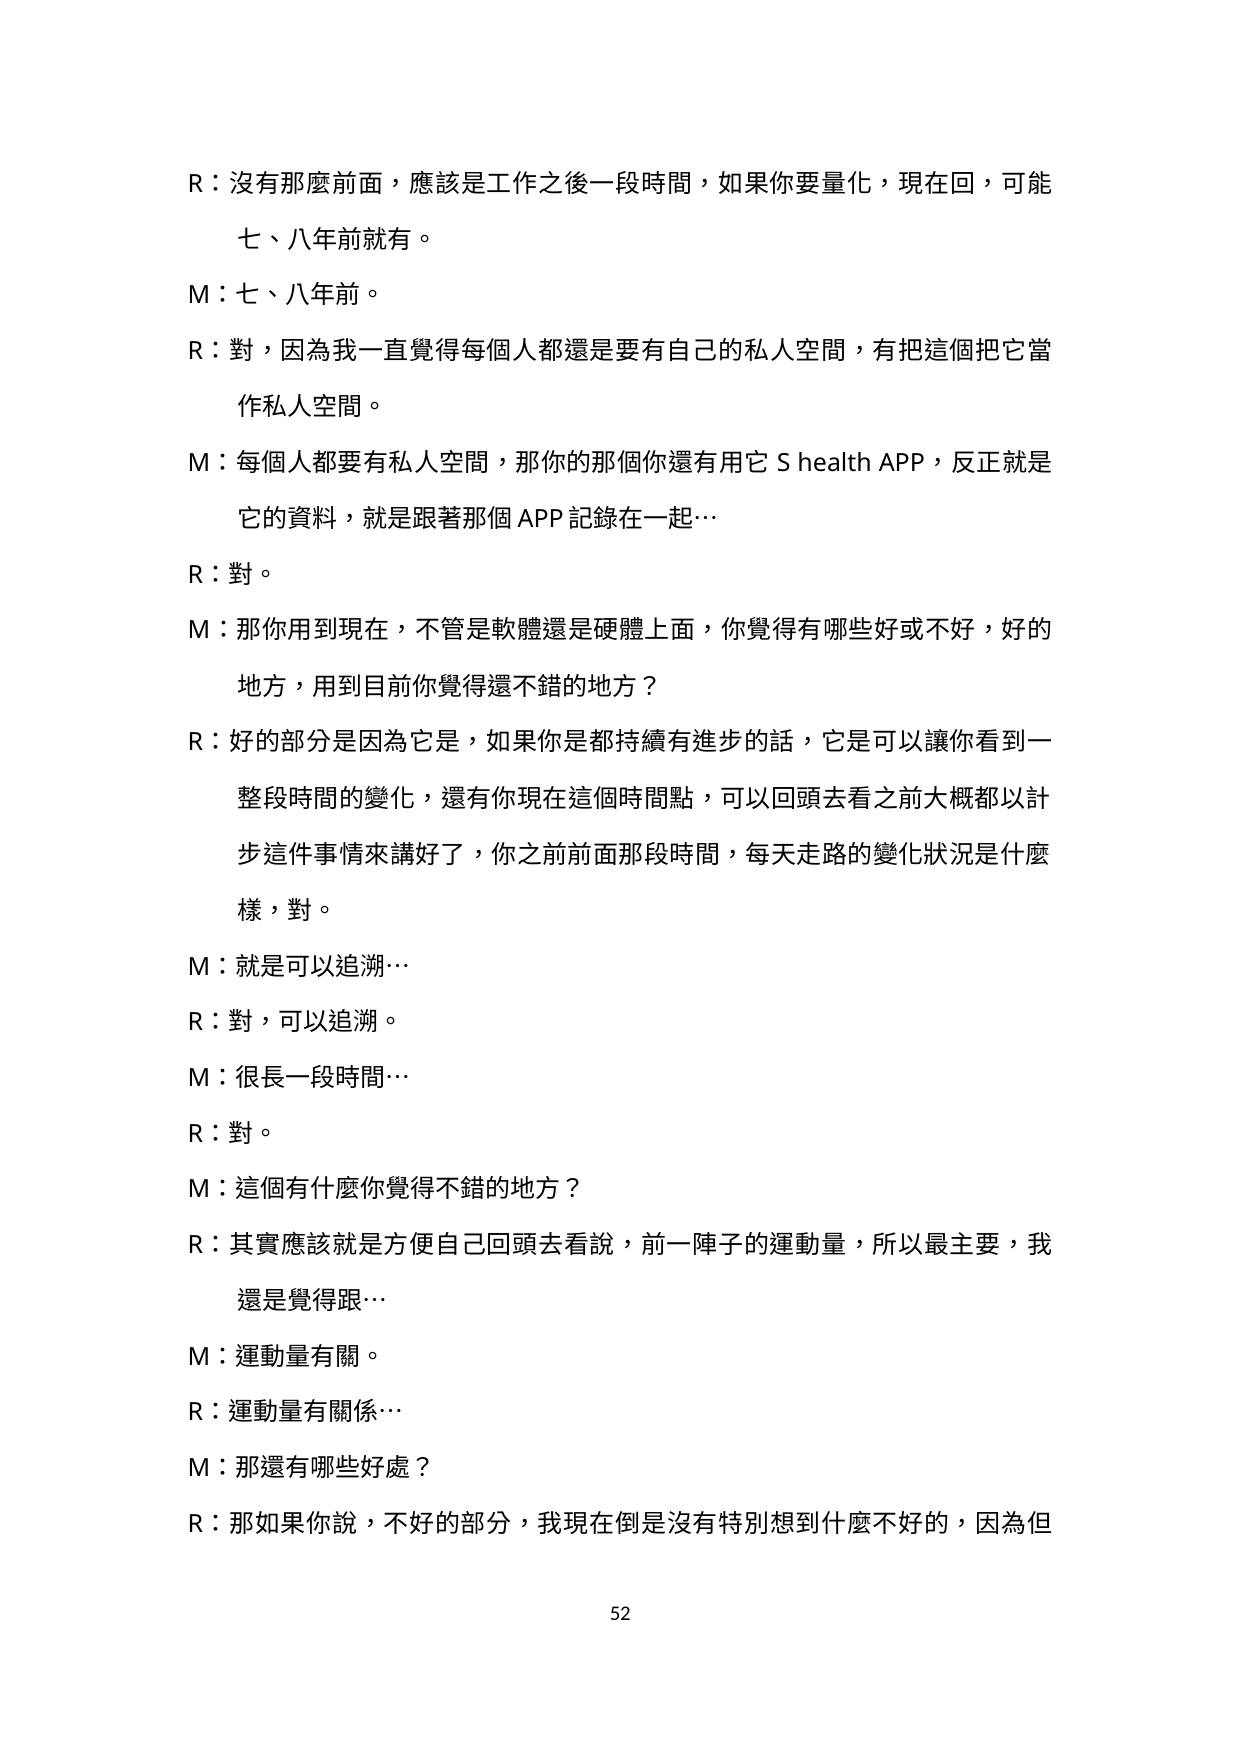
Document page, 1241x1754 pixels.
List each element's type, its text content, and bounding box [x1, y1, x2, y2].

text R：好的部分是因為它是，如果你是都持續有進步的話，它是可以讓你看到一整段時間的變化，還有你現在這個時間點，可以回頭去看之前大概都以計步這件事情來講好了，你之前前面那段時間，每天走路的變化狀況是什麼樣，對。 [187, 721, 1053, 927]
text M：那還有哪些好處？ [187, 1447, 1053, 1484]
text R：對，因為我一直覺得每個人都還是要有自己的私人空間，有把這個把它當作私人空間。 [187, 330, 1053, 424]
text R：對。 [187, 1112, 1053, 1150]
text M：很長一段時間… [187, 1057, 1053, 1094]
text R：運動量有關係… [187, 1391, 1053, 1429]
text M：那你用到現在，不管是軟體還是硬體上面，你覺得有哪些好或不好，好的地方，用到目前你覺得還不錯的地方？ [187, 609, 1053, 703]
text R：對。 [187, 554, 1053, 591]
text M：這個有什麼你覺得不錯的地方？ [187, 1168, 1053, 1206]
text M：七、八年前。 [187, 274, 1053, 312]
text M：每個人都要有私人空間，那你的那個你還有用它S health APP，反正就是它的資料，就是跟著那個APP記錄在一起… [187, 442, 1053, 536]
text R：對，可以追溯。 [187, 1001, 1053, 1039]
text R：其實應該就是方便自己回頭去看說，前一陣子的運動量，所以最主要，我還是覺得跟… [187, 1224, 1053, 1317]
text M：運動量有關。 [187, 1336, 1053, 1373]
text R：沒有那麼前面，應該是工作之後一段時間，如果你要量化，現在回，可能七、八年前就有。 [187, 162, 1053, 256]
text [187, 1502, 1053, 1540]
text M：就是可以追溯… [187, 946, 1053, 983]
